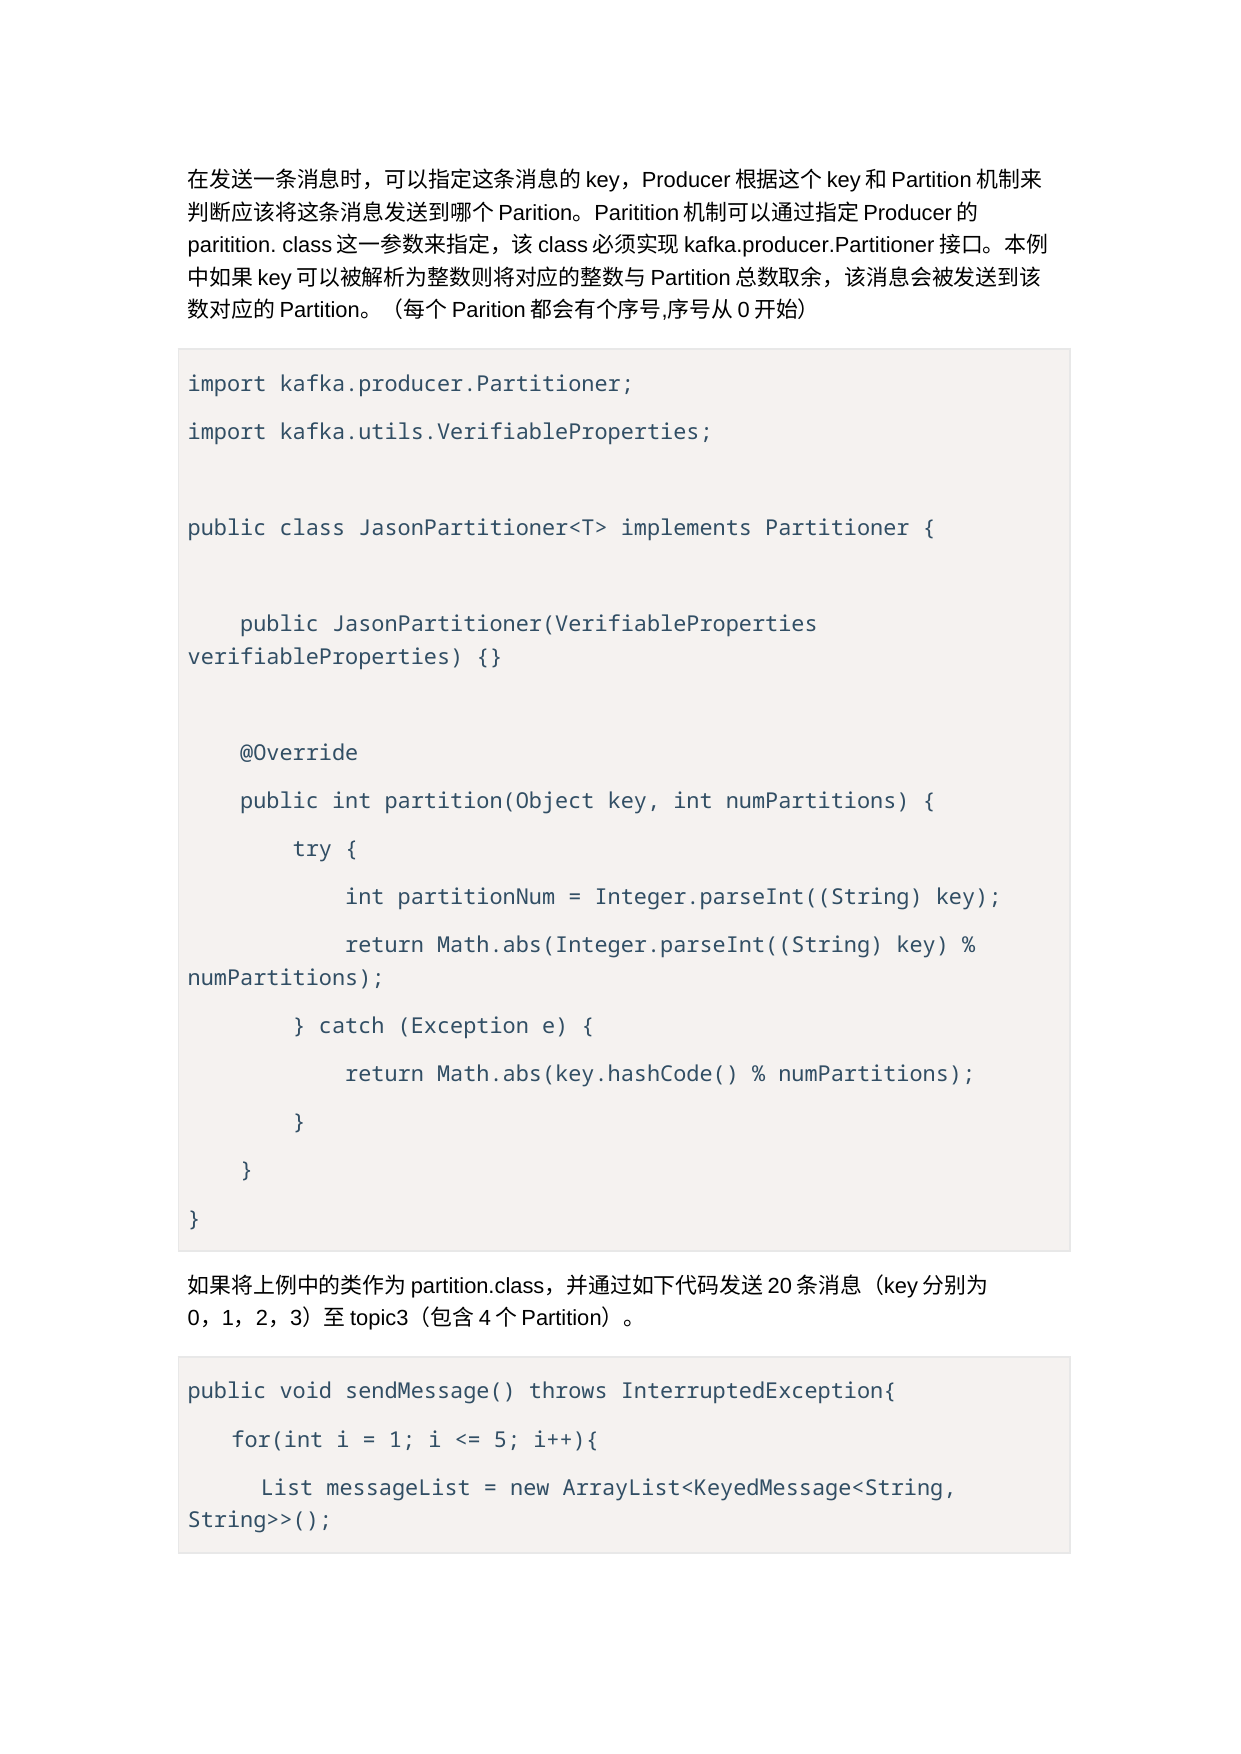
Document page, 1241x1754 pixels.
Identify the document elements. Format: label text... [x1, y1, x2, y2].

text public JasonPartitioner(VerifiableProperties verifiableProperties) {} [179, 588, 1069, 669]
text int partitionNum = Integer.parseInt((String) key); [179, 862, 1069, 910]
text import kafka.utils.VerifiableProperties; [179, 396, 1069, 444]
text } [179, 1087, 1069, 1135]
text return Math.abs(Integer.parseInt((String) key) % numPartitions); [179, 910, 1069, 990]
text 在发送一条消息时，可以指定这条消息的key，Producer根据这个key和Partition机制来判断应该将这条消息发送到哪个Parition。Paritition机制可以通过指定Producer的paritition. class这一参数来指定，该class必须实现kafka.producer.Partitioner接口。本例中如果key可以被解析为整数则将对应的整数与Partition总数取余，该消息会被发送到该数对应的Partition。（每个Parition都会有个序号,序号从0开始） [187, 162, 1053, 324]
text @Override [179, 717, 1069, 765]
text return Math.abs(key.hashCode() % numPartitions); [179, 1038, 1069, 1087]
text public class JasonPartitioner<T> implements Partitioner { [179, 492, 1069, 540]
text } [179, 1183, 1069, 1250]
text 如果将上例中的类作为partition.class，并通过如下代码发送20条消息（key分别为0，1，2，3）至topic3（包含4个Partition）。 [187, 1267, 1053, 1332]
text List messageList = new ArrayList<KeyedMessage<String, String>>(); [179, 1452, 1069, 1552]
text public int partition(Object key, int numPartitions) { [179, 765, 1069, 813]
text try { [179, 813, 1069, 862]
text } [179, 1135, 1069, 1183]
text public void sendMessage() throws InterruptedException{ [179, 1358, 1069, 1404]
text import kafka.producer.Partitioner; [179, 350, 1069, 396]
text for(int i = 1; i <= 5; i++){ [179, 1404, 1069, 1452]
text } catch (Exception e) { [179, 990, 1069, 1038]
